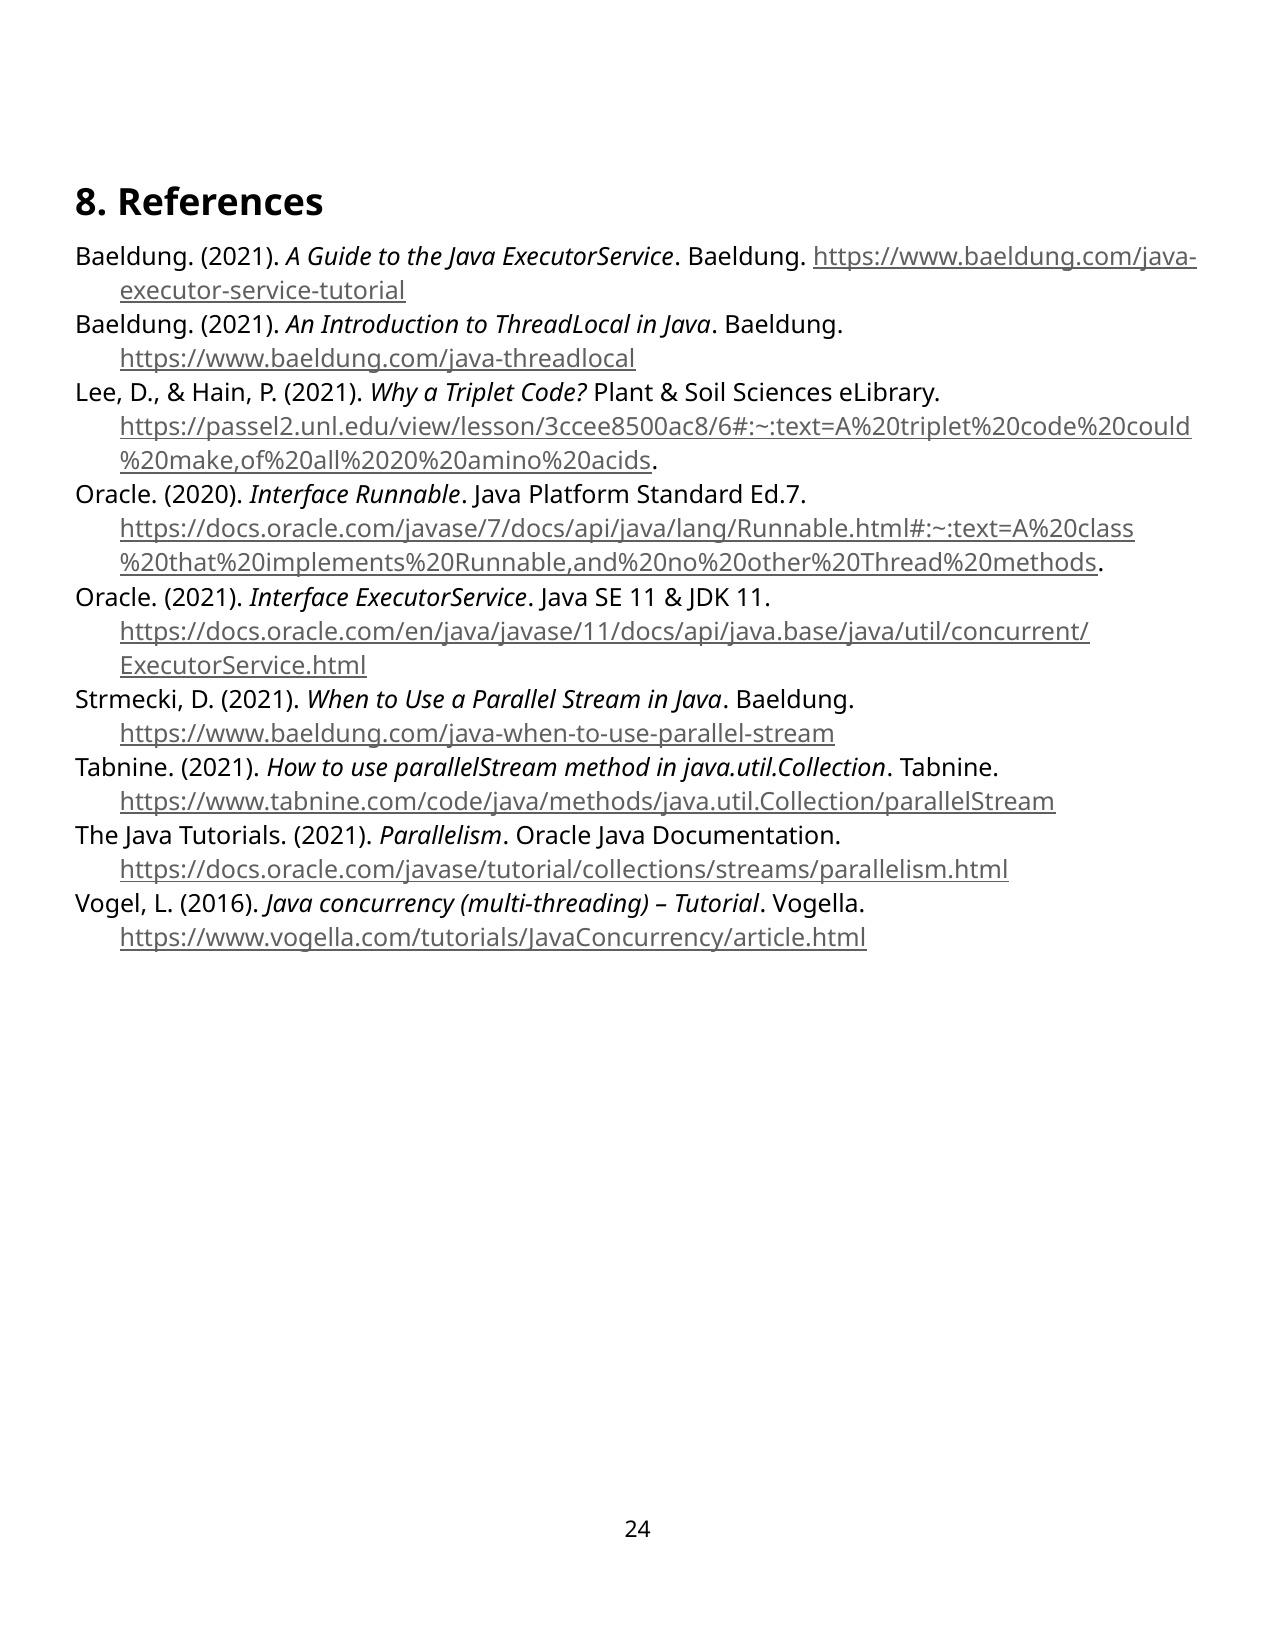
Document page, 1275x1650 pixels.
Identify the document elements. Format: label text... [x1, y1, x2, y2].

text Vogel, L. (2016). Java concurrency (multi-threading) – Tutorial. Vogella. https://www.vogella.com/tutorials/JavaConcurrency/article.html [75, 886, 1200, 954]
text 8. References [75, 175, 1200, 226]
text Oracle. (2020). Interface Runnable. Java Platform Standard Ed.7. https://docs.oracle.com/javase/7/docs/api/java/lang/Runnable.html#:~:text=A%20class%20that%20implements%20Runnable,and%20no%20other%20Thread%20methods. [75, 477, 1200, 579]
text Baeldung. (2021). An Introduction to ThreadLocal in Java. Baeldung. https://www.baeldung.com/java-threadlocal [75, 307, 1200, 375]
text Baeldung. (2021). A Guide to the Java ExecutorService. Baeldung. https://www.baeldung.com/java-executor-service-tutorial [75, 238, 1200, 307]
text Lee, D., & Hain, P. (2021). Why a Triplet Code? Plant & Soil Sciences eLibrary. https://passel2.unl.edu/view/lesson/3ccee8500ac8/6#:~:text=A%20triplet%20code%20could%20make,of%20all%2020%20amino%20acids. [75, 375, 1200, 477]
text Tabnine. (2021). How to use parallelStream method in java.util.Collection. Tabnine. https://www.tabnine.com/code/java/methods/java.util.Collection/parallelStream [75, 749, 1200, 818]
text Oracle. (2021). Interface ExecutorService. Java SE 11 & JDK 11. https://docs.oracle.com/en/java/javase/11/docs/api/java.base/java/util/concurrent/ExecutorService.html [75, 579, 1200, 681]
text Strmecki, D. (2021). When to Use a Parallel Stream in Java. Baeldung. https://www.baeldung.com/java-when-to-use-parallel-stream [75, 681, 1200, 749]
text The Java Tutorials. (2021). Parallelism. Oracle Java Documentation. https://docs.oracle.com/javase/tutorial/collections/streams/parallelism.html [75, 818, 1200, 886]
